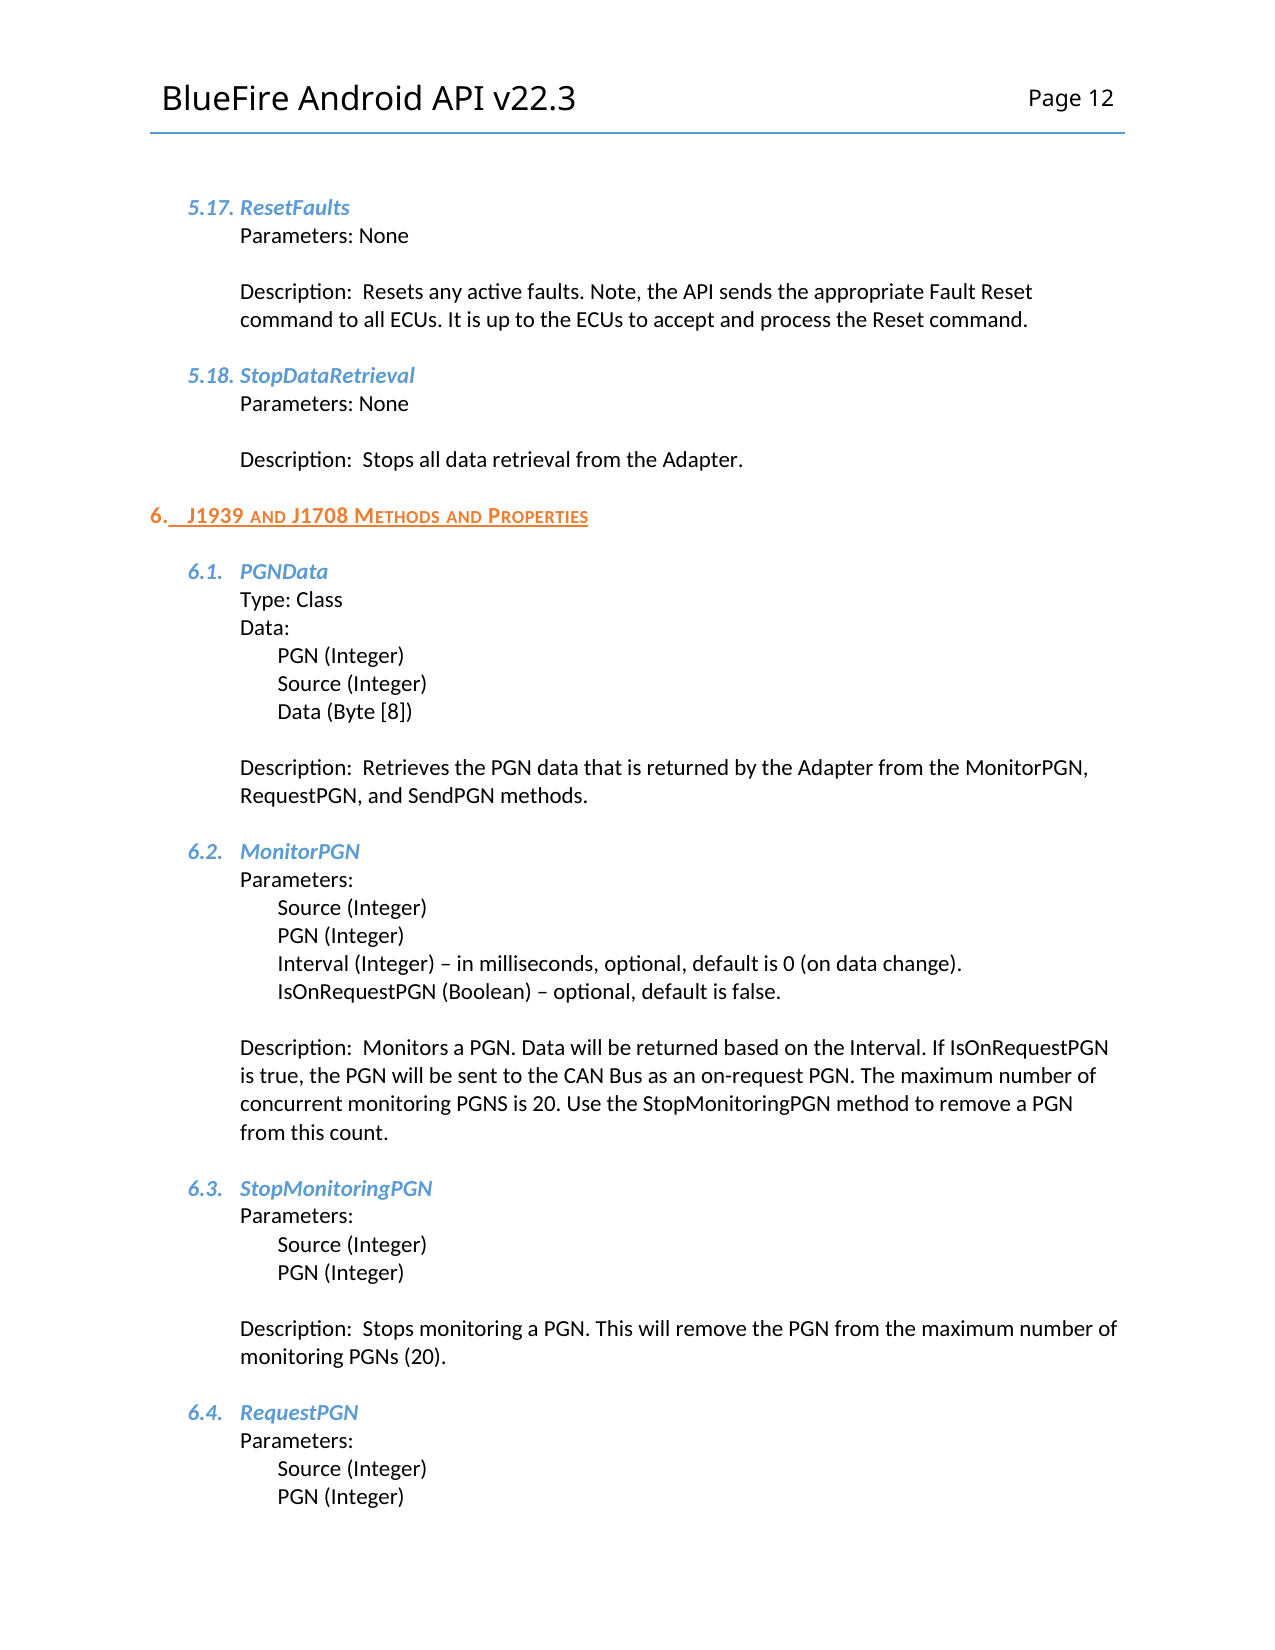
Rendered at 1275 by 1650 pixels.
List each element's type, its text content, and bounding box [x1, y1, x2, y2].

list StopDataRetrieval [187, 361, 1125, 389]
text Source (Integer) [240, 1230, 1125, 1258]
text Description: Monitors a PGN. Data will be returned based on the Interval. If IsOnRequestPGN is true, the PGN will be sent to the CAN Bus as an on-request PGN. The maximum number of concurrent monitoring PGNS is 20. Use the StopMonitoringPGN method to remove a PGN from this count. [240, 1033, 1125, 1146]
text PGN (Integer) [240, 1482, 1125, 1510]
text Data (Byte [8]) [277, 697, 1125, 725]
text Description: Stops all data retrieval from the Adapter. [240, 445, 1125, 473]
text PGN (Integer) [277, 641, 1125, 669]
text Parameters: [240, 1426, 1125, 1454]
list StopMonitoringPGN [187, 1174, 1125, 1202]
text Parameters: None [240, 221, 1125, 249]
text IsOnRequestPGN (Boolean) – optional, default is false. [240, 977, 1125, 1006]
text Description: Resets any active faults. Note, the API sends the appropriate Fault Reset command to all ECUs. It is up to the ECUs to accept and process the Reset command. [240, 277, 1125, 333]
text Description: Stops monitoring a PGN. This will remove the PGN from the maximum number of monitoring PGNs (20). [240, 1314, 1125, 1370]
text PGN (Integer) [240, 921, 1125, 949]
text Source (Integer) [240, 1454, 1125, 1482]
text Source (Integer) [240, 893, 1125, 921]
list PGNData [187, 557, 1125, 585]
text Source (Integer) [277, 669, 1125, 697]
text Parameters: [240, 1202, 1125, 1230]
text Interval (Integer) – in milliseconds, optional, default is 0 (on data change). [240, 949, 1125, 977]
list MonitorPGN [187, 837, 1125, 865]
text Description: Retrieves the PGN data that is returned by the Adapter from the MonitorPGN, RequestPGN, and SendPGN methods. [240, 753, 1125, 809]
list ResetFaults [187, 193, 1125, 221]
text Data: [240, 613, 1125, 641]
text Parameters: None [240, 389, 1125, 417]
text PGN (Integer) [240, 1258, 1125, 1286]
list J1939 and J1708 Methods and Properties [150, 501, 1125, 529]
list RequestPGN [187, 1398, 1125, 1426]
text Parameters: [240, 865, 1125, 893]
text Type: Class [240, 585, 1125, 613]
